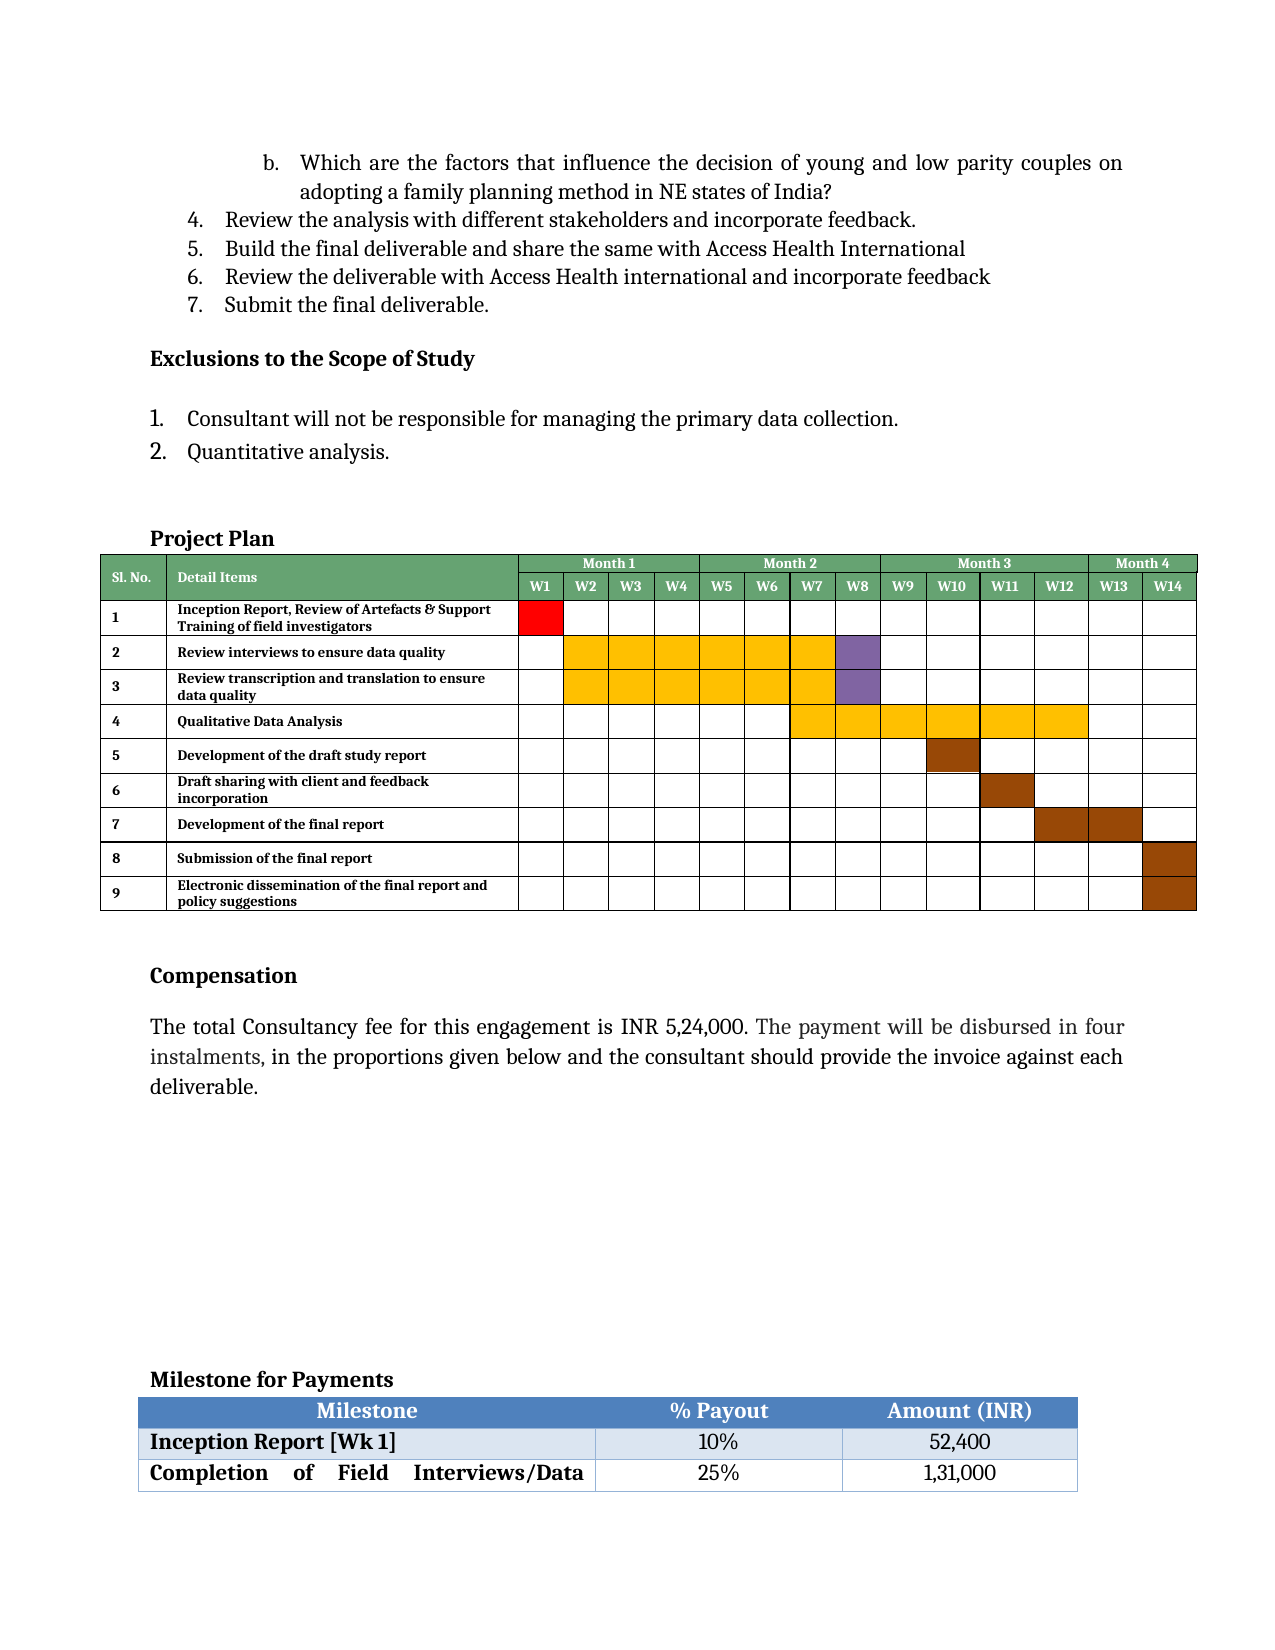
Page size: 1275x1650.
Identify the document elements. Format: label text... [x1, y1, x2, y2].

table_cell [1035, 601, 1088, 635]
table_cell W13 [1089, 573, 1142, 600]
table_cell [927, 705, 979, 738]
table_cell [745, 774, 789, 807]
table_cell [609, 808, 654, 841]
table_cell [1089, 808, 1142, 841]
table_cell [881, 739, 926, 772]
table_cell [745, 636, 789, 669]
table_cell Development of the draft study report [167, 739, 518, 772]
table_cell [791, 877, 835, 910]
table_cell Inception Report [Wk 1] [139, 1429, 595, 1459]
table_cell 7 [101, 808, 166, 841]
table_cell [519, 774, 563, 807]
table_cell 2 [101, 636, 166, 669]
table_cell [791, 670, 835, 704]
table_cell [1143, 601, 1196, 635]
table_cell [745, 877, 789, 910]
table_cell 1,31,000 [843, 1460, 1077, 1491]
table_cell [655, 808, 699, 841]
table_cell [655, 843, 699, 876]
table_cell [745, 843, 789, 876]
table_cell [791, 739, 835, 772]
table_cell [1035, 808, 1088, 841]
table_cell [1089, 636, 1142, 669]
table_cell [519, 705, 563, 738]
table_cell [700, 739, 744, 772]
table_cell W6 [745, 573, 789, 600]
table_header Sl. No. [101, 555, 166, 600]
table_cell [609, 877, 654, 910]
table_cell Qualitative Data Analysis [167, 705, 518, 738]
table_cell [519, 877, 563, 910]
table_cell [519, 636, 563, 669]
table_cell W4 [655, 573, 699, 600]
table_cell W8 [836, 573, 880, 600]
table_cell [981, 877, 1034, 910]
table_cell [1143, 636, 1196, 669]
table_cell 10% [596, 1429, 842, 1459]
table_cell [927, 843, 979, 876]
table_cell [1143, 808, 1196, 841]
table_cell [791, 808, 835, 841]
table_cell [655, 670, 699, 704]
table_cell [745, 808, 789, 841]
table_cell [1035, 877, 1088, 910]
table_cell [700, 705, 744, 738]
table_cell [881, 636, 926, 669]
table_cell [927, 601, 979, 635]
table_cell [836, 808, 880, 841]
table_cell [1143, 705, 1196, 738]
table_cell W3 [609, 573, 654, 600]
table_cell W10 [927, 573, 979, 600]
table_cell [836, 601, 880, 635]
table_header Amount (INR) [843, 1398, 1077, 1428]
table_cell [1089, 877, 1142, 910]
table_cell [564, 739, 608, 772]
table_cell W2 [564, 573, 608, 600]
table_cell [1089, 774, 1142, 807]
table_cell [519, 739, 563, 772]
table_cell [609, 670, 654, 704]
table_cell [564, 843, 608, 876]
table_cell [981, 843, 1034, 876]
table_cell W1 [519, 573, 563, 600]
table_cell [564, 601, 608, 635]
table_header Detail Items [167, 555, 518, 600]
table_cell [1143, 739, 1196, 772]
table_cell Review transcription and translation to ensure data quality [167, 670, 518, 704]
table_cell [1035, 774, 1088, 807]
table_cell [609, 774, 654, 807]
list Consultant will not be responsible for managing the primary data collection. [150, 404, 1125, 433]
table_cell Development of the final report [167, 808, 518, 841]
table_cell [1035, 843, 1088, 876]
table_cell [981, 601, 1034, 635]
table_cell [609, 636, 654, 669]
table_header Month 3 [881, 555, 1088, 572]
table_cell [1035, 705, 1088, 738]
table_cell [836, 739, 880, 772]
table_cell [519, 808, 563, 841]
table_cell [981, 774, 1034, 807]
table_cell [927, 670, 979, 704]
table_cell [609, 705, 654, 738]
table_cell [1143, 670, 1196, 704]
table_cell [791, 601, 835, 635]
table_cell [655, 877, 699, 910]
table_cell [881, 705, 926, 738]
table_cell [1089, 843, 1142, 876]
table_cell [927, 774, 979, 807]
table_cell W5 [700, 573, 744, 600]
table_cell [981, 739, 1034, 772]
table_cell 8 [101, 843, 166, 876]
list Build the final deliverable and share the same with Access Health International [187, 235, 1125, 262]
table_cell [700, 601, 744, 635]
list Quantitative analysis. [150, 437, 1125, 466]
table_cell Electronic dissemination of the final report and policy suggestions [167, 877, 518, 910]
list Review the analysis with different stakeholders and incorporate feedback. [187, 207, 1125, 233]
table_cell [836, 705, 880, 738]
text Milestone for Payments [150, 1367, 1125, 1393]
list Submit the final deliverable. [187, 292, 1125, 318]
table_cell 5 [101, 739, 166, 772]
table_cell [927, 739, 979, 772]
table_cell Submission of the final report [167, 843, 518, 876]
text The total Consultancy fee for this engagement is INR 5,24,000. The payment will be disbursed in four instalments, in the proportions given below and the consultant should provide the invoice against each deliverable. [150, 1013, 1125, 1100]
table_cell [609, 601, 654, 635]
table_cell [1089, 705, 1142, 738]
table_cell [881, 808, 926, 841]
table_cell [700, 843, 744, 876]
table_cell 3 [101, 670, 166, 704]
table_cell [1143, 877, 1196, 910]
table_cell [1035, 636, 1088, 669]
table_cell W14 [1143, 573, 1196, 600]
table_cell [791, 636, 835, 669]
table_cell [519, 670, 563, 704]
table_cell [655, 774, 699, 807]
table_cell [836, 877, 880, 910]
table_cell [564, 636, 608, 669]
table_cell W7 [791, 573, 835, 600]
table_cell [836, 636, 880, 669]
table_cell [1089, 739, 1142, 772]
table_cell [745, 601, 789, 635]
table_cell [519, 601, 563, 635]
subtitle Project Plan [150, 526, 1125, 552]
table_cell [564, 670, 608, 704]
table_cell [981, 808, 1034, 841]
table_cell W9 [881, 573, 926, 600]
table_cell [927, 636, 979, 669]
table_cell [1143, 774, 1196, 807]
table_cell 6 [101, 774, 166, 807]
table_cell [1035, 739, 1088, 772]
table_cell 9 [101, 877, 166, 910]
table_cell 4 [101, 705, 166, 738]
table_cell [700, 670, 744, 704]
table_cell [1143, 843, 1196, 876]
table_cell 52,400 [843, 1429, 1077, 1459]
table_cell W12 [1035, 573, 1088, 600]
table_cell [881, 774, 926, 807]
table_cell [700, 877, 744, 910]
table_cell [791, 843, 835, 876]
table_cell [1089, 670, 1142, 704]
table_cell [791, 774, 835, 807]
table_cell [981, 636, 1034, 669]
table_cell Draft sharing with client and feedback incorporation [167, 774, 518, 807]
table_cell [836, 843, 880, 876]
table_cell [881, 877, 926, 910]
table_cell W11 [981, 573, 1034, 600]
table_cell [700, 774, 744, 807]
table_cell [564, 808, 608, 841]
table_cell [881, 843, 926, 876]
table_header Month 2 [700, 555, 880, 572]
table_cell [564, 774, 608, 807]
table_cell [745, 670, 789, 704]
table_cell [881, 601, 926, 635]
table_header % Payout [596, 1398, 842, 1428]
table_cell 25% [596, 1460, 842, 1491]
table_cell [927, 877, 979, 910]
list Review the deliverable with Access Health international and incorporate feedback [187, 264, 1125, 290]
table_header Milestone [139, 1398, 595, 1428]
list Which are the factors that influence the decision of young and low parity couples on adopting a family planning method in NE states of India? [262, 150, 1125, 205]
table_cell [655, 636, 699, 669]
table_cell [139, 1460, 595, 1491]
table_cell [700, 808, 744, 841]
table_cell [1035, 670, 1088, 704]
table_cell [519, 843, 563, 876]
table_cell [655, 739, 699, 772]
table_cell [836, 774, 880, 807]
table_cell [564, 705, 608, 738]
table_cell [1089, 601, 1142, 635]
table_cell [609, 739, 654, 772]
table_cell 1 [101, 601, 166, 635]
table_cell Inception Report, Review of Artefacts & Support Training of field investigators [167, 601, 518, 635]
table_cell [836, 670, 880, 704]
table_cell [655, 705, 699, 738]
table_cell [881, 670, 926, 704]
table_header Month 1 [519, 555, 699, 572]
table_cell Review interviews to ensure data quality [167, 636, 518, 669]
table_cell [564, 877, 608, 910]
table_cell [700, 636, 744, 669]
table_header Month 4 [1089, 555, 1197, 572]
table_cell [745, 739, 789, 772]
table_cell [609, 843, 654, 876]
table_cell [981, 670, 1034, 704]
table_cell [655, 601, 699, 635]
table_cell [981, 705, 1034, 738]
subtitle Exclusions to the Scope of Study [150, 346, 1125, 372]
table_cell [791, 705, 835, 738]
table_cell [745, 705, 789, 738]
table_cell [927, 808, 979, 841]
text Compensation [150, 962, 1125, 989]
